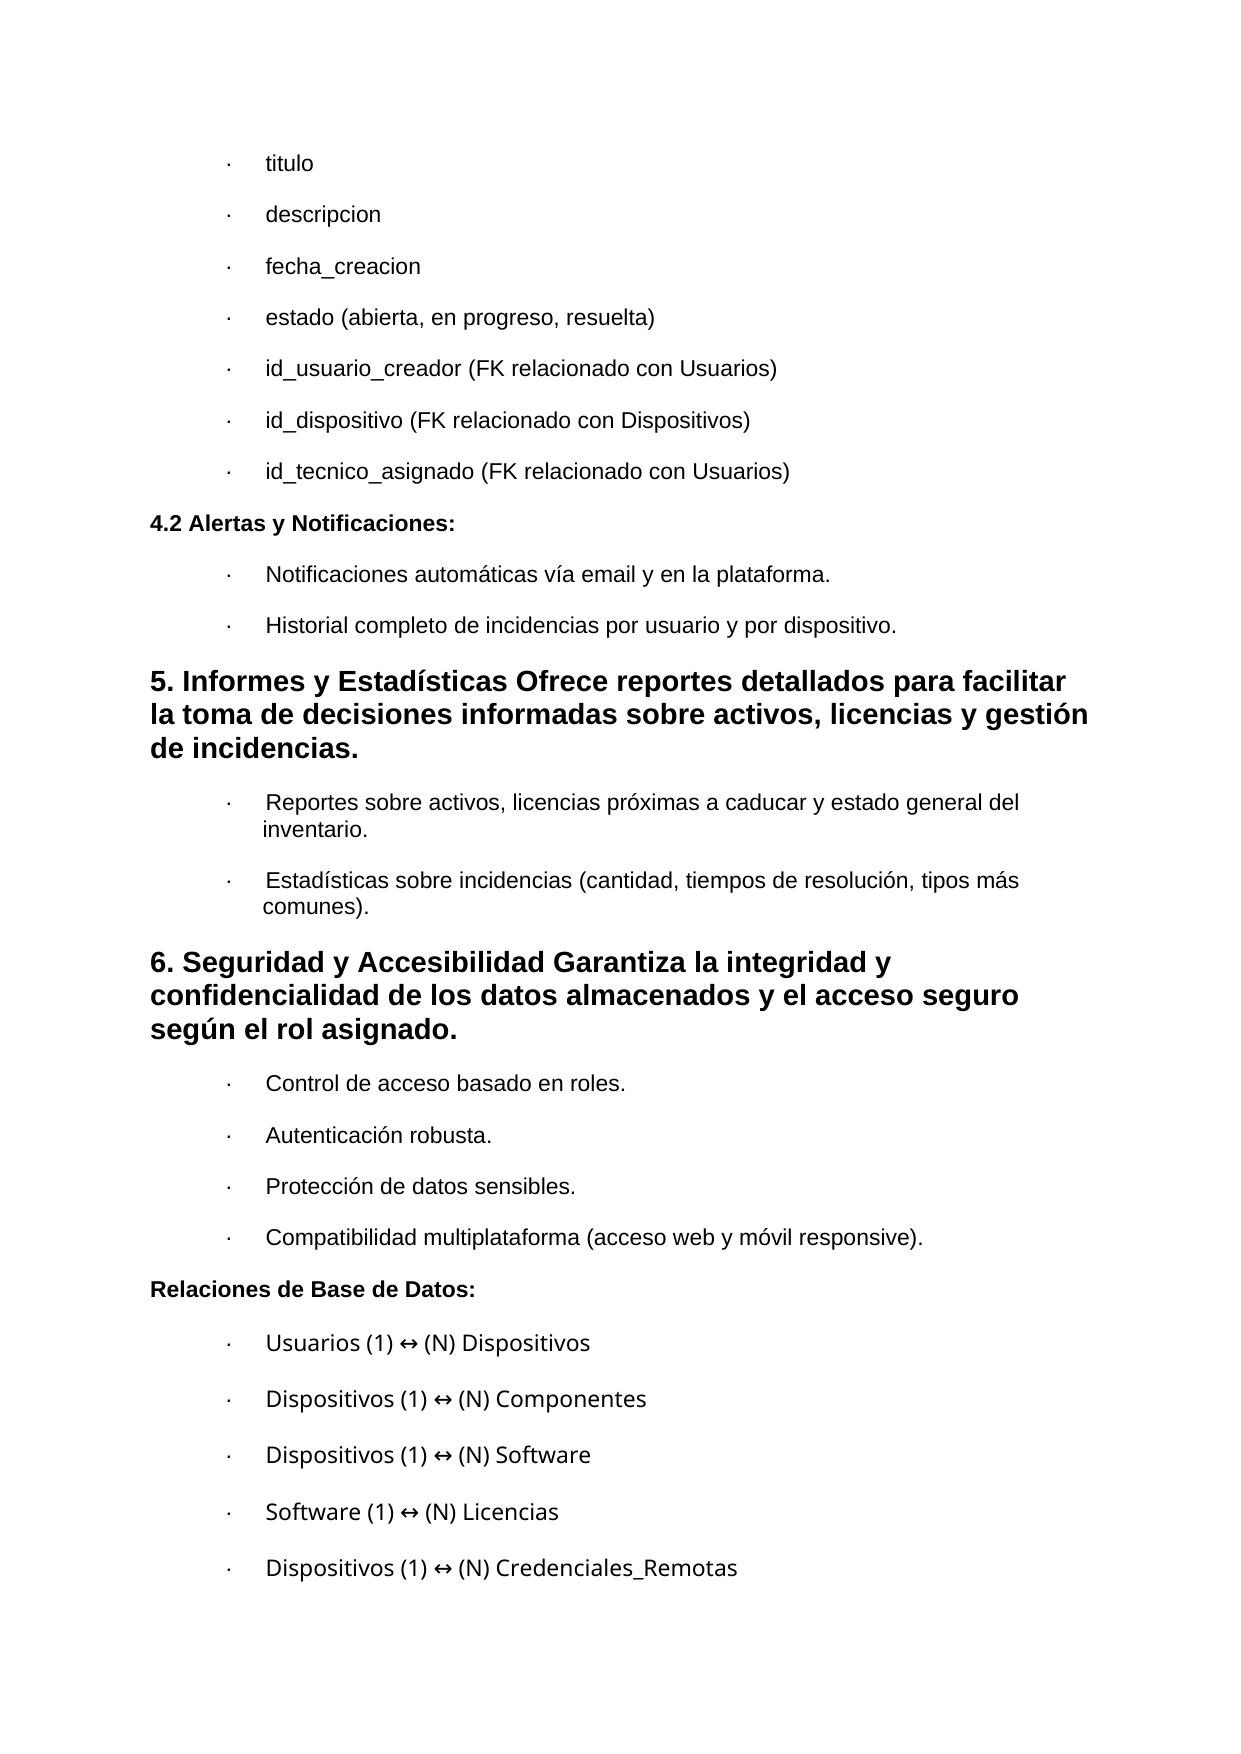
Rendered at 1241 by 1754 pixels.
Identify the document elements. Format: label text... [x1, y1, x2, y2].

text · Protección de datos sensibles. [225, 1173, 1090, 1199]
text · Historial completo de incidencias por usuario y por dispositivo. [225, 612, 1090, 638]
text 4.2 Alertas y Notificaciones: [150, 509, 1090, 536]
text · Dispositivos (1) ↔ (N) Software [225, 1439, 1090, 1471]
text · Notificaciones automáticas vía email y en la plataforma. [225, 561, 1090, 587]
text · Dispositivos (1) ↔ (N) Componentes [225, 1383, 1090, 1414]
text · Compatibilidad multiplataforma (acceso web y móvil responsive). [225, 1224, 1090, 1251]
text · Autenticación robusta. [225, 1122, 1090, 1148]
text Relaciones de Base de Datos: [150, 1276, 1090, 1302]
text · titulo [225, 150, 1090, 176]
text · estado (abierta, en progreso, resuelta) [225, 304, 1090, 330]
text · id_dispositivo (FK relacionado con Dispositivos) [225, 407, 1090, 433]
text · Software (1) ↔ (N) Licencias [225, 1496, 1090, 1527]
text · Dispositivos (1) ↔ (N) Credenciales_Remotas [225, 1552, 1090, 1583]
text · fecha_creacion [225, 253, 1090, 279]
text · Estadísticas sobre incidencias (cantidad, tiempos de resolución, tipos más comunes). [225, 867, 1090, 919]
text · Control de acceso basado en roles. [225, 1070, 1090, 1097]
text · Usuarios (1) ↔ (N) Dispositivos [225, 1327, 1090, 1358]
text · descripcion [225, 201, 1090, 228]
text · id_tecnico_asignado (FK relacionado con Usuarios) [225, 458, 1090, 484]
text 6. Seguridad y Accesibilidad Garantiza la integridad y confidencialidad de los datos almacenados y el acceso seguro según el rol asignado. [150, 944, 1090, 1045]
text 5. Informes y Estadísticas Ofrece reportes detallados para facilitar la toma de decisiones informadas sobre activos, licencias y gestión de incidencias. [150, 663, 1090, 764]
text · id_usuario_creador (FK relacionado con Usuarios) [225, 355, 1090, 382]
text · Reportes sobre activos, licencias próximas a caducar y estado general del inventario. [225, 789, 1090, 842]
